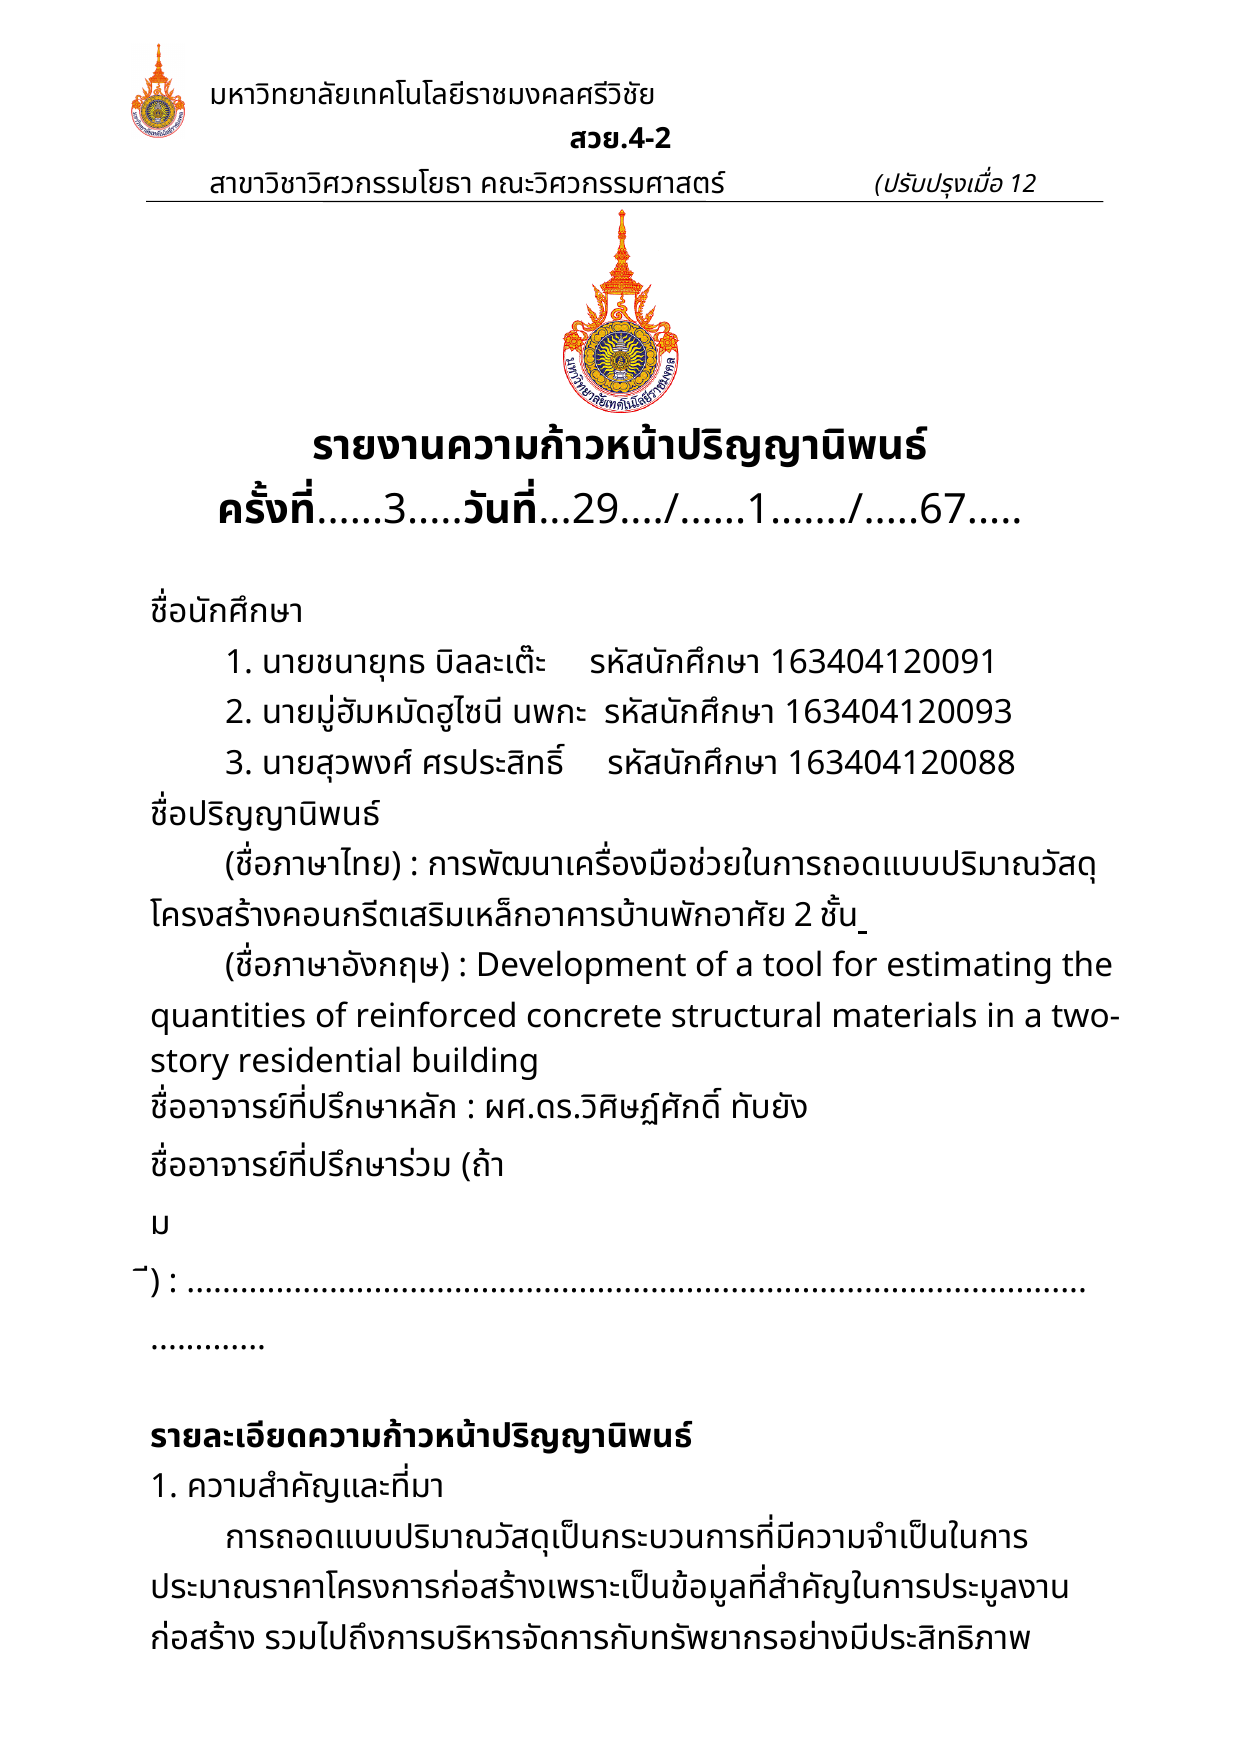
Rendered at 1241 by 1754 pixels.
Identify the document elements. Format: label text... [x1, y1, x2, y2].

text รายละเอียดความก้าวหน้าปริญญานิพนธ์ [150, 1412, 1090, 1462]
text 2. นายมู่ฮัมหมัดฮูไซนี นพกะ รหัสนักศึกษา 163404120093 [150, 688, 1090, 739]
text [150, 1513, 1090, 1664]
picture [560, 206, 681, 416]
text (ชื่อภาษาไทย) : การพัฒนาเครื่องมือช่วยในการถอดแบบปริมาณวัสดุโครงสร้างคอนกรีตเสริมเหล็กอาคารบ้านพักอาศัย2ชั้น [150, 840, 1184, 941]
text รายงานความก้าวหน้าปริญญานิพนธ์ [150, 416, 1090, 478]
text ชื่อนักศึกษา [150, 587, 1090, 638]
text ชื่อปริญญานิพนธ์ [150, 789, 1090, 840]
text 3. นายสุวพงศ์ ศรประสิทธิ์ รหัสนักศึกษา 163404120088 [150, 739, 1154, 789]
text ครั้งที่......3.....วันที่...29..../......1......./.....67..... [150, 478, 1090, 542]
text 1. นายชนายุทธ บิลละเต๊ะ รหัสนักศึกษา 163404120091 [150, 638, 1090, 688]
picture [130, 43, 186, 139]
text 1. ความสำคัญและที่มา [150, 1462, 1090, 1513]
text ชื่ออาจารย์ที่ปรึกษาหลัก : ผศ.ดร.วิศิษฏ์ศักดิ์ ทับยัง [150, 1083, 1090, 1133]
text (ชื่อภาษาอังกฤษ) : Development of a tool for estimating the quantities of reinforced concrete structural materials in a two-story residential building [150, 941, 1154, 1083]
text ชื่ออาจารย์ที่ปรึกษาร่วม (ถ้ามี) : .................................................................................................................. [150, 1141, 1090, 1359]
